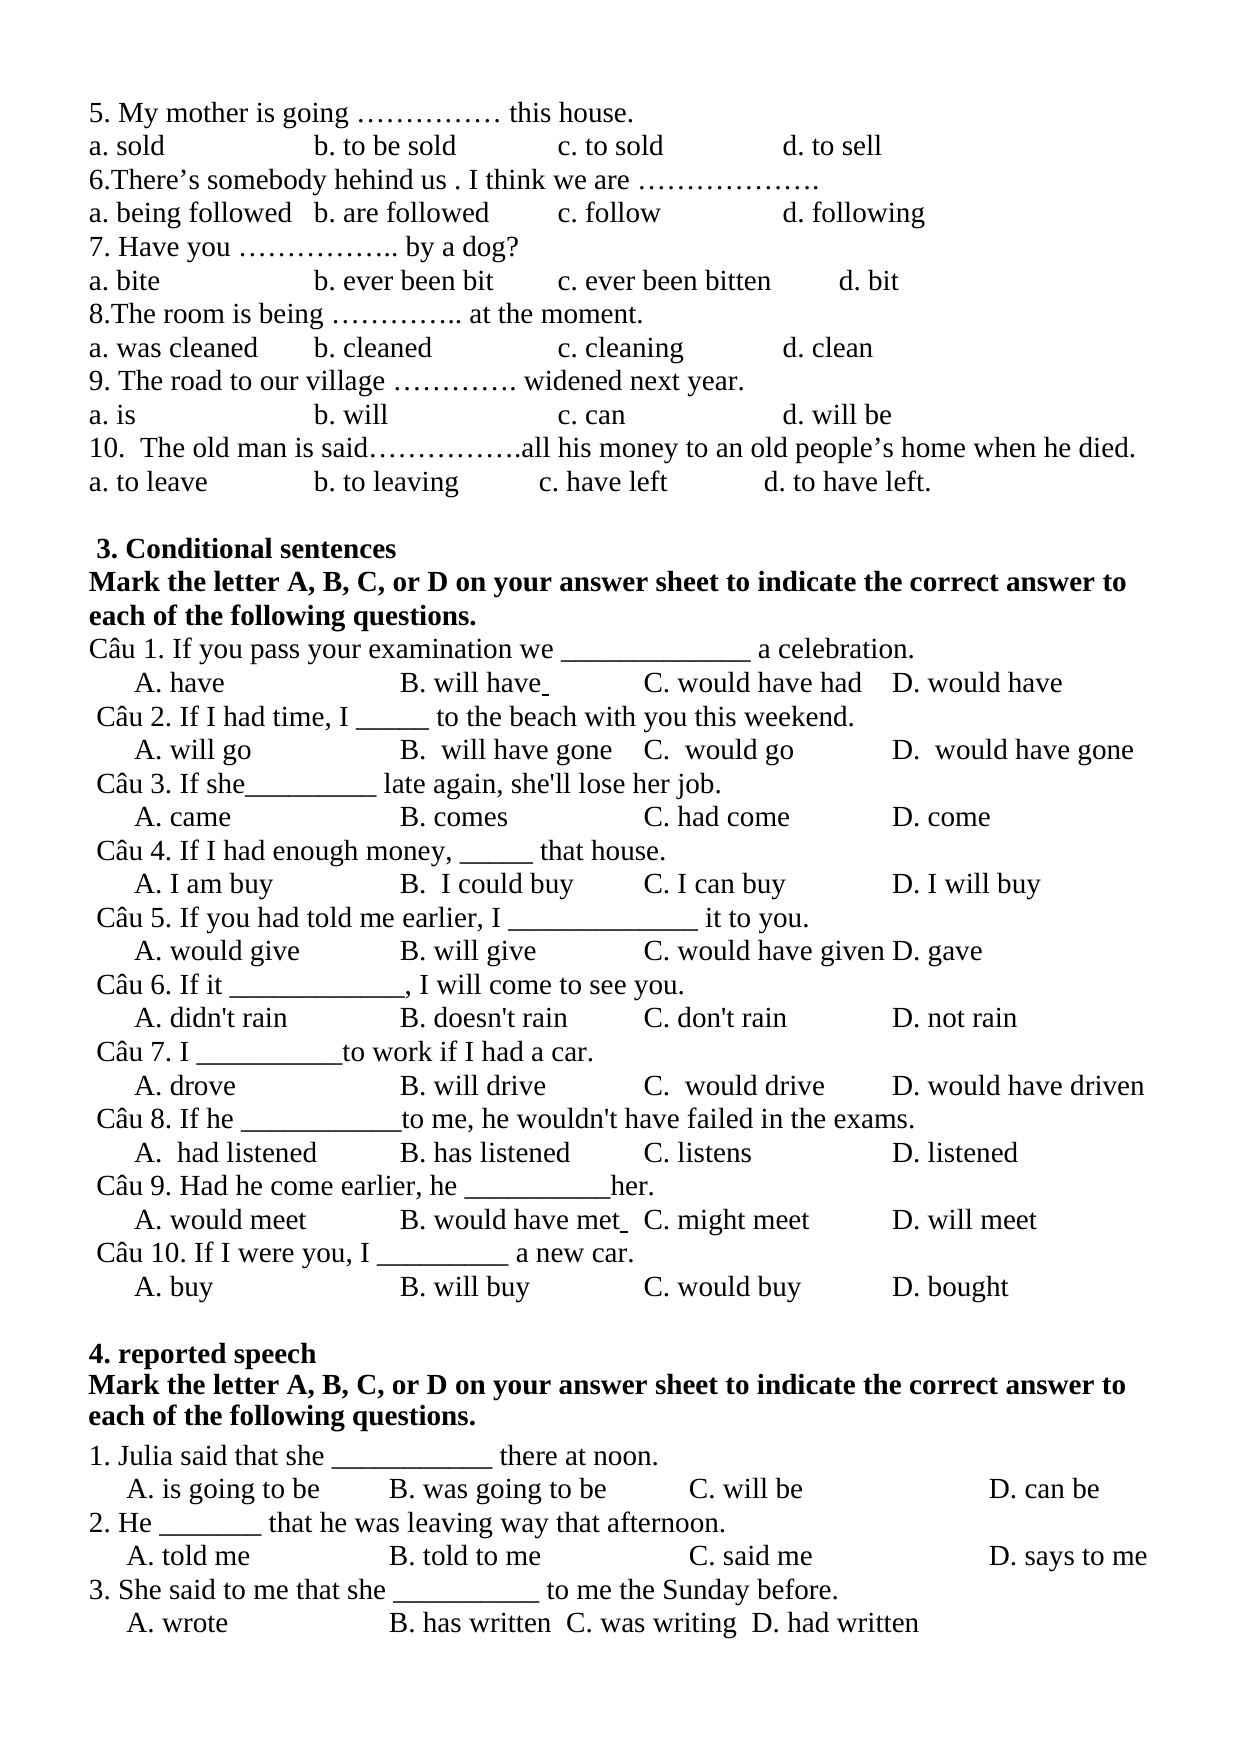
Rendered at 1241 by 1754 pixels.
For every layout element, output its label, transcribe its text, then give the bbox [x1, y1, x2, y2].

text Câu 10. If I were you, I _________ a new car. [89, 1235, 1162, 1269]
text Mark the letter A, B, C, or D on your answer sheet to indicate the correct answer to each of the following questions. [88, 1369, 1162, 1432]
text 10. The old man is said…………….all his money to an old people’s home when he died. [89, 430, 1162, 464]
text A. is going to be B. was going to be C. will be D. can be [89, 1471, 1162, 1505]
text Câu 2. If I had time, I _____ to the beach with you this weekend. [89, 699, 1162, 732]
text 9. The road to our village …………. widened next year. [89, 363, 1162, 397]
text Câu 5. If you had told me earlier, I _____________ it to you. [89, 900, 1162, 933]
text A. would give B. will give C. would have given D. gave [89, 933, 1162, 967]
text Mark the letter A, B, C, or D on your answer sheet to indicate the correct answer to each of the following questions. [89, 564, 1162, 632]
text Câu 1. If you pass your examination we _____________ a celebration. [89, 632, 1162, 665]
text 6.There’s somebody hehind us . I think we are ………………. [89, 162, 1162, 196]
text A. wrote B. has written C. was writing D. had written [89, 1606, 1162, 1639]
text 4. reported speech [89, 1336, 1162, 1369]
text a. to leave b. to leaving c. have left d. to have left. [89, 464, 1162, 497]
text 3. She said to me that she __________ to me the Sunday before. [89, 1572, 1162, 1606]
text Câu 7. I __________to work if I had a car. [89, 1034, 1162, 1068]
text a. was cleaned b. cleaned c. cleaning d. clean [89, 330, 1162, 363]
text 8.The room is being ………….. at the moment. [89, 296, 1162, 330]
text A. came B. comes C. had come D. come [89, 799, 1162, 833]
text A. didn't rain B. doesn't rain C. don't rain D. not rain [89, 1001, 1162, 1034]
text a. being followed b. are followed c. follow d. following [89, 196, 1162, 229]
text 1. Julia said that she ___________ there at noon. [89, 1438, 1162, 1471]
text 5. My mother is going …………… this house. [89, 95, 1162, 128]
text 7. Have you …………….. by a dog? [89, 229, 1162, 263]
text A. I am buy B. I could buy C. I can buy D. I will buy [89, 866, 1162, 900]
text a. is b. will c. can d. will be [89, 397, 1162, 430]
text A. would meet B. would have met C. might meet D. will meet [89, 1202, 1162, 1235]
text A. had listened B. has listened C. listens D. listened [89, 1135, 1162, 1168]
text A. have B. will have C. would have had D. would have [89, 665, 1162, 699]
text a. sold b. to be sold c. to sold d. to sell [89, 128, 1162, 162]
text A. drove B. will drive C. would drive D. would have driven [89, 1068, 1162, 1101]
text 3. Conditional sentences [89, 531, 1162, 564]
text 2. He _______ that he was leaving way that afternoon. [89, 1505, 1162, 1538]
text Câu 4. If I had enough money, _____ that house. [89, 833, 1162, 866]
text Câu 3. If she_________ late again, she'll lose her job. [89, 766, 1162, 799]
text Câu 6. If it ____________, I will come to see you. [89, 967, 1162, 1001]
text A. told me B. told to me C. said me D. says to me [89, 1538, 1162, 1572]
text A. will go B. will have gone C. would go D. would have gone [89, 732, 1162, 766]
text A. buy B. will buy C. would buy D. bought [89, 1269, 1162, 1302]
text a. bite b. ever been bit c. ever been bitten d. bit [89, 263, 1162, 296]
text Câu 8. If he ___________to me, he wouldn't have failed in the exams. [89, 1101, 1162, 1135]
text Câu 9. Had he come earlier, he __________her. [89, 1168, 1162, 1202]
